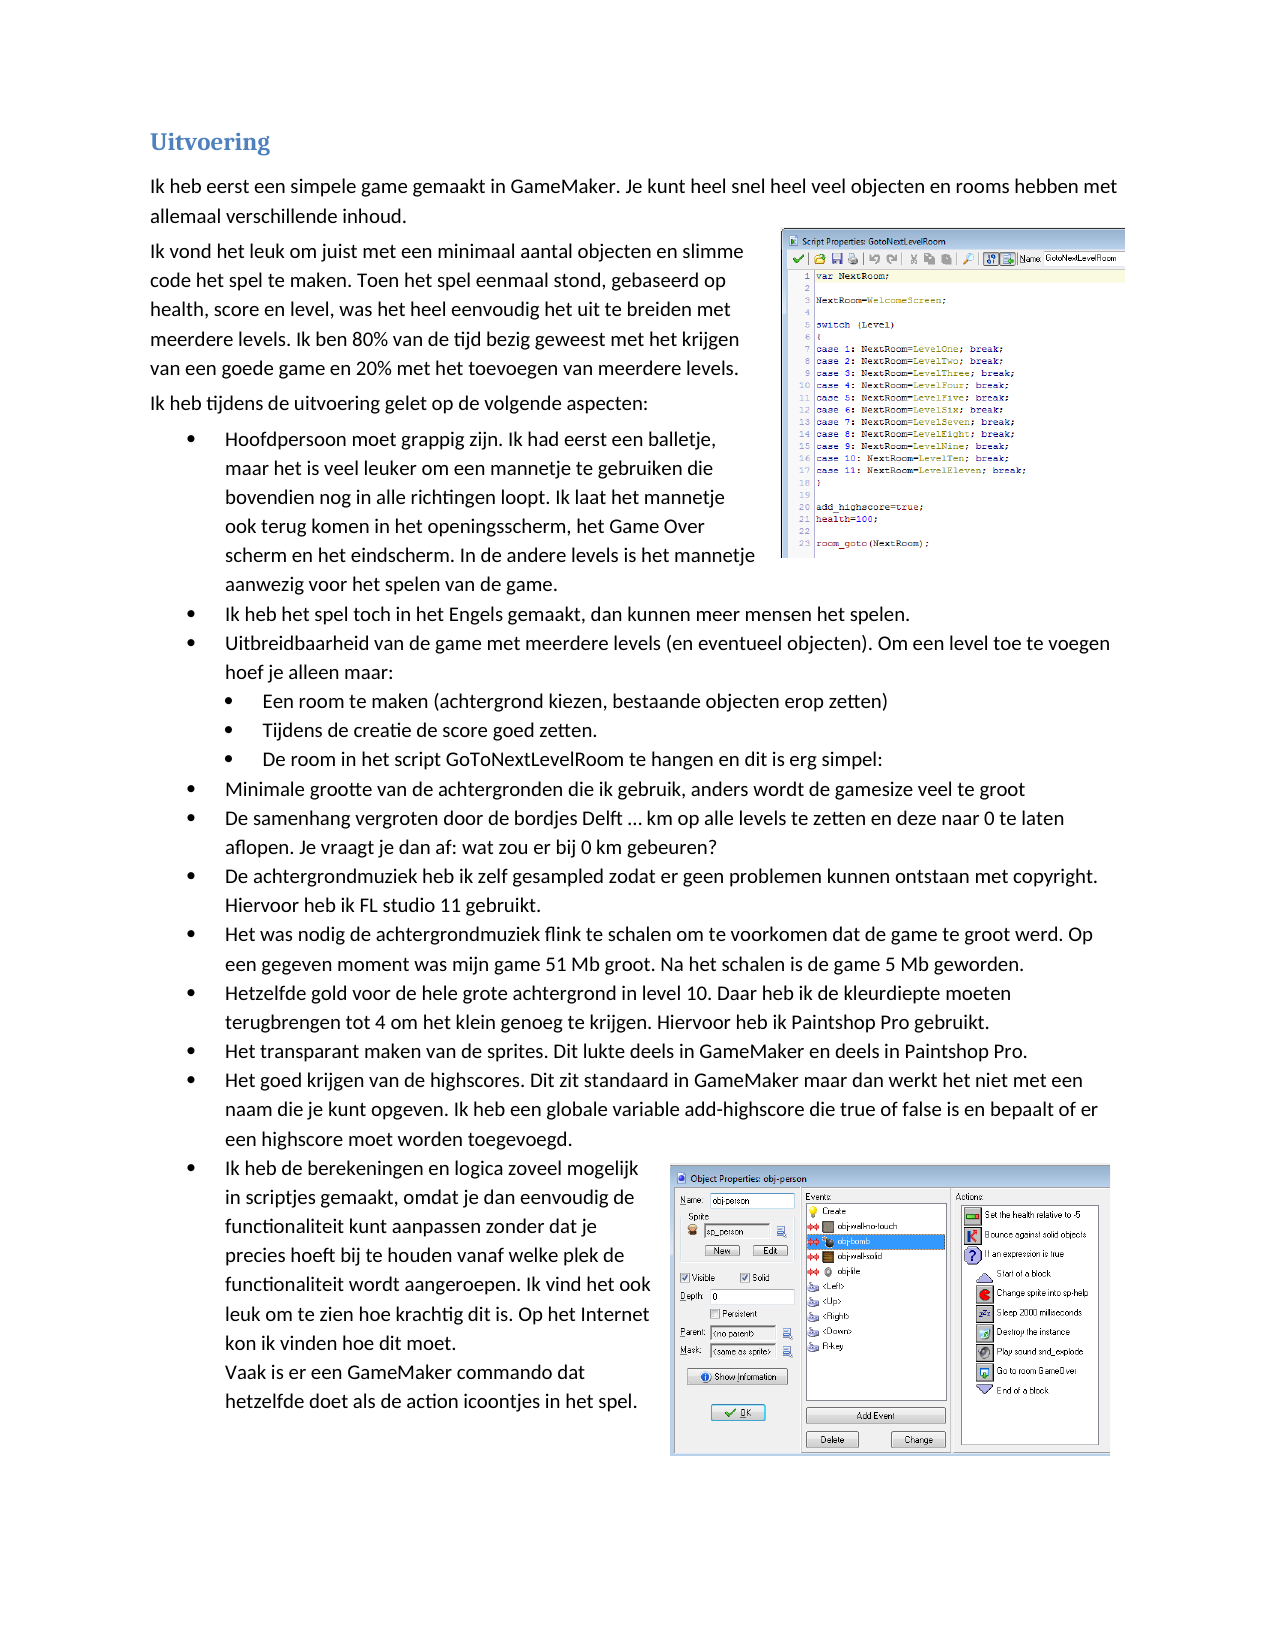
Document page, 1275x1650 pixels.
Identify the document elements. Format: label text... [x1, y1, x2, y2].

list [187, 1155, 1125, 1414]
list Het transparant maken van de sprites. Dit lukte deels in GameMaker en deels in Paintshop Pro. [187, 1038, 1125, 1064]
list Ik heb het spel toch in het Engels gemaakt, dan kunnen meer mensen het spelen. [187, 601, 1125, 626]
list Tijdens de creatie de score goed zetten. [225, 717, 1125, 743]
list Hoofdpersoon moet grappig zijn. Ik had eerst een balletje, maar het is veel leuker om een mannetje te gebruiken die bovendien nog in alle richtingen loopt. Ik laat het mannetje ook terug komen in het openingsscherm, het Game Over scherm en het eindscherm. In de andere levels is het mannetje aanwezig voor het spelen van de game. [187, 426, 1125, 597]
list De achtergrondmuziek heb ik zelf gesampled zodat er geen problemen kunnen ontstaan met copyright. Hiervoor heb ik FL studio 11 gebruikt. [187, 863, 1125, 918]
list De room in het script GoToNextLevelRoom te hangen en dit is erg simpel: [225, 747, 1125, 772]
list De samenhang vergroten door de bordjes Delft … km op alle levels te zetten en deze naar 0 te laten aflopen. Je vraagt je dan af: wat zou er bij 0 km gebeuren? [187, 805, 1125, 859]
text Ik heb tijdens de uitvoering gelet op de volgende aspecten: [150, 390, 780, 416]
text Ik vond het leuk om juist met een minimaal aantal objecten en slimme code het spel te maken. Toen het spel eenmaal stond, gebaseerd op health, score en level, was het heel eenvoudig het uit te breiden met meerdere levels. Ik ben 80% van de tijd bezig geweest met het krijgen van een goede game en 20% met het toevoegen van meerdere levels. [150, 238, 780, 380]
picture [670, 1163, 1111, 1456]
list Het was nodig de achtergrondmuziek flink te schalen om te voorkomen dat de game te groot werd. Op een gegeven moment was mijn game 51 Mb groot. Na het schalen is de game 5 Mb geworden. [187, 922, 1125, 976]
list Uitbreidbaarheid van de game met meerdere levels (en eventueel objecten). Om een level toe te voegen hoef je alleen maar: [187, 630, 1125, 684]
picture [780, 227, 1125, 558]
list Een room te maken (achtergrond kiezen, bestaande objecten erop zetten) [225, 688, 1125, 714]
list Minimale grootte van de achtergronden die ik gebruik, anders wordt de gamesize veel te groot [187, 776, 1125, 801]
text Ik heb eerst een simpele game gemaakt in GameMaker. Je kunt heel snel heel veel objecten en rooms hebben met allemaal verschillende inhoud. [150, 174, 1125, 228]
list Het goed krijgen van de highscores. Dit zit standaard in GameMaker maar dan werkt het niet met een naam die je kunt opgeven. Ik heb een globale variable add-highscore die true of false is en bepaalt of er een highscore moet worden toegevoegd. [187, 1067, 1125, 1151]
subtitle Uitvoering [150, 128, 1125, 157]
list Hetzelfde gold voor de hele grote achtergrond in level 10. Daar heb ik de kleurdiepte moeten terugbrengen tot 4 om het klein genoeg te krijgen. Hiervoor heb ik Paintshop Pro gebruikt. [187, 980, 1125, 1034]
